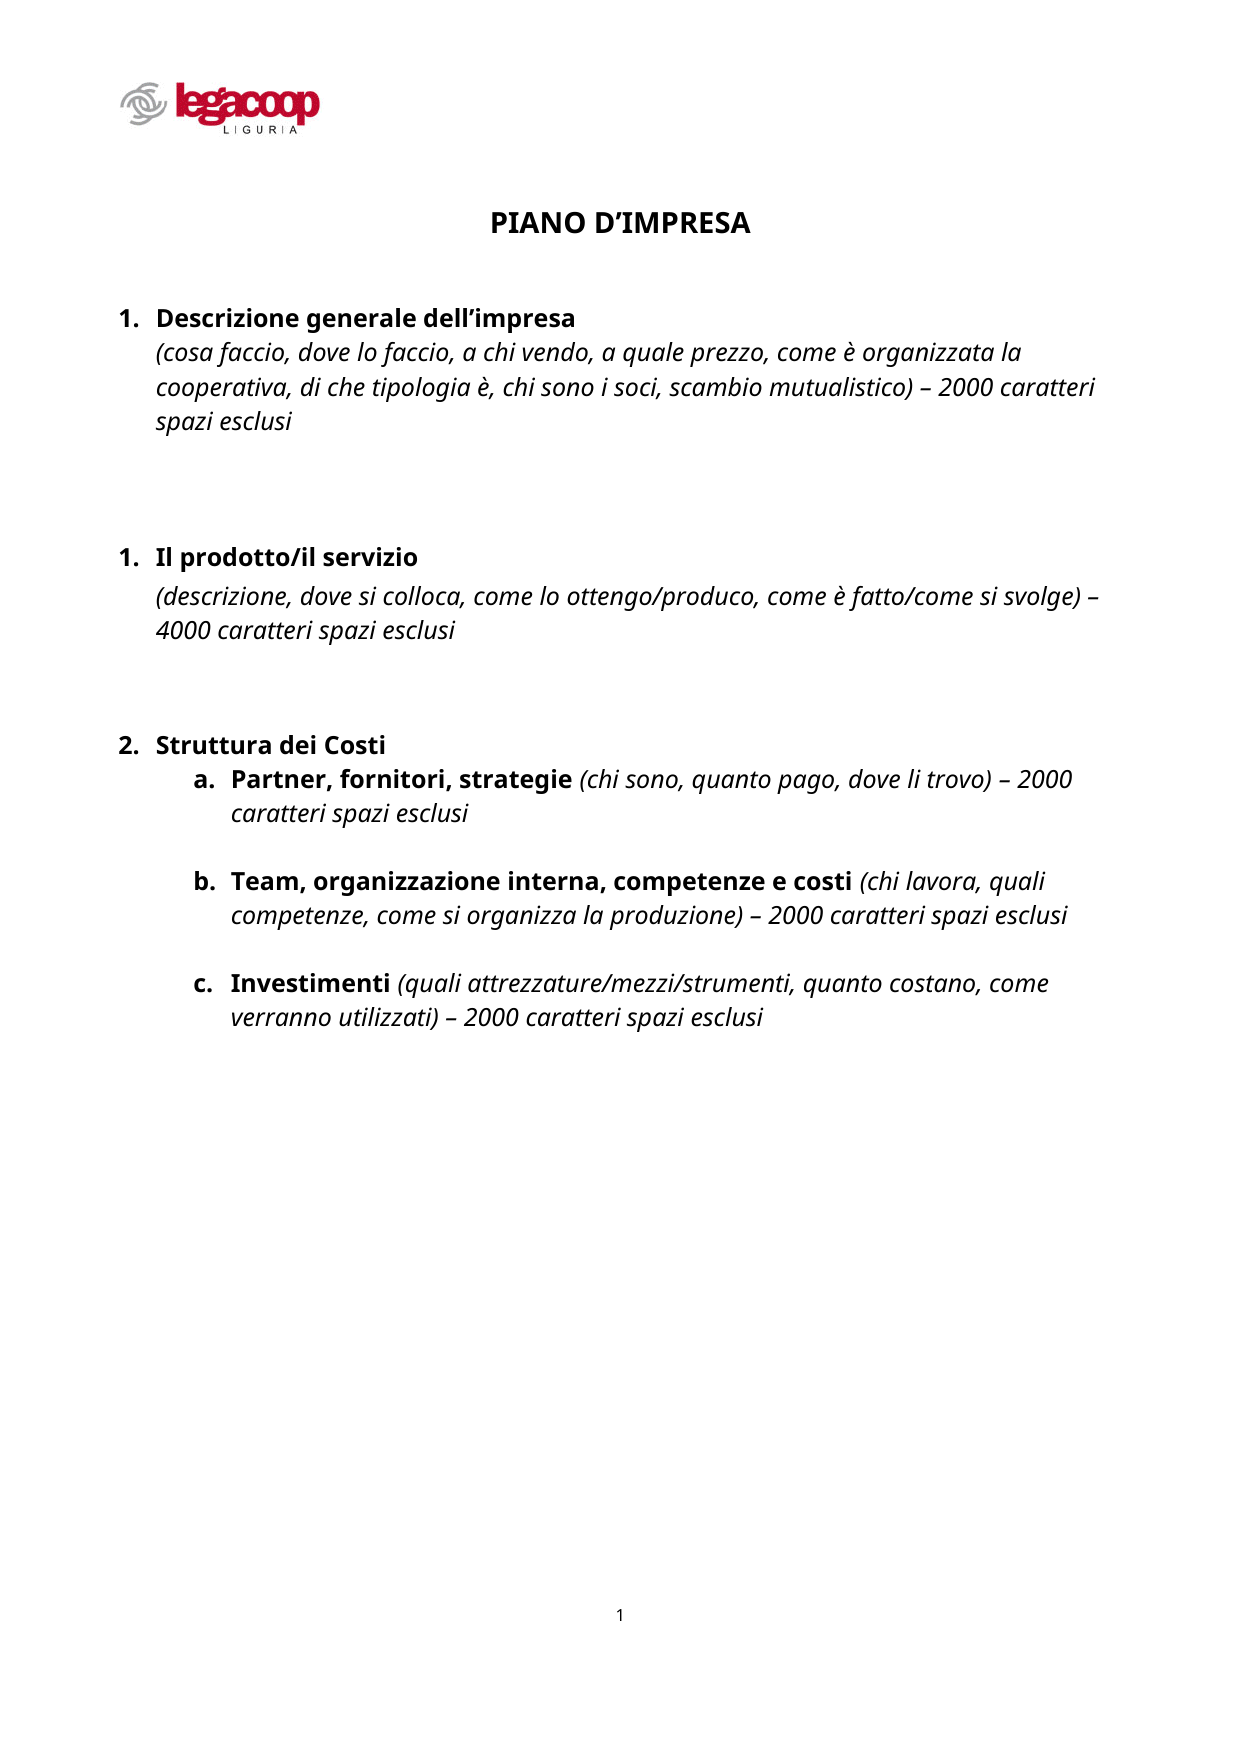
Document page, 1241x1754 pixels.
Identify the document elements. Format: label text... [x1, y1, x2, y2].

text PIANO D’IMPRESA [118, 202, 1122, 242]
list Descrizione generale dell’impresa [118, 301, 1122, 335]
list Struttura dei Costi [118, 727, 1122, 761]
list Investimenti (quali attrezzature/mezzi/strumenti, quanto costano, come verranno utilizzati) – 2000 caratteri spazi esclusi [193, 966, 1122, 1034]
text (cosa faccio, dove lo faccio, a chi vendo, a quale prezzo, come è organizzata la cooperativa, di che tipologia è, chi sono i soci, scambio mutualistico) – 2000 caratteri spazi esclusi [156, 335, 1122, 437]
picture [118, 73, 329, 142]
list Partner, fornitori, strategie (chi sono, quanto pago, dove li trovo) – 2000 caratteri spazi esclusi [193, 761, 1122, 829]
list (descrizione, dove si colloca, come lo ottengo/produco, come è fatto/come si svolge) – 4000 caratteri spazi esclusi [156, 579, 1122, 647]
list Team, organizzazione interna, competenze e costi (chi lavora, quali competenze, come si organizza la produzione) – 2000 caratteri spazi esclusi [193, 864, 1122, 932]
list Il prodotto/il servizio [118, 539, 1122, 573]
